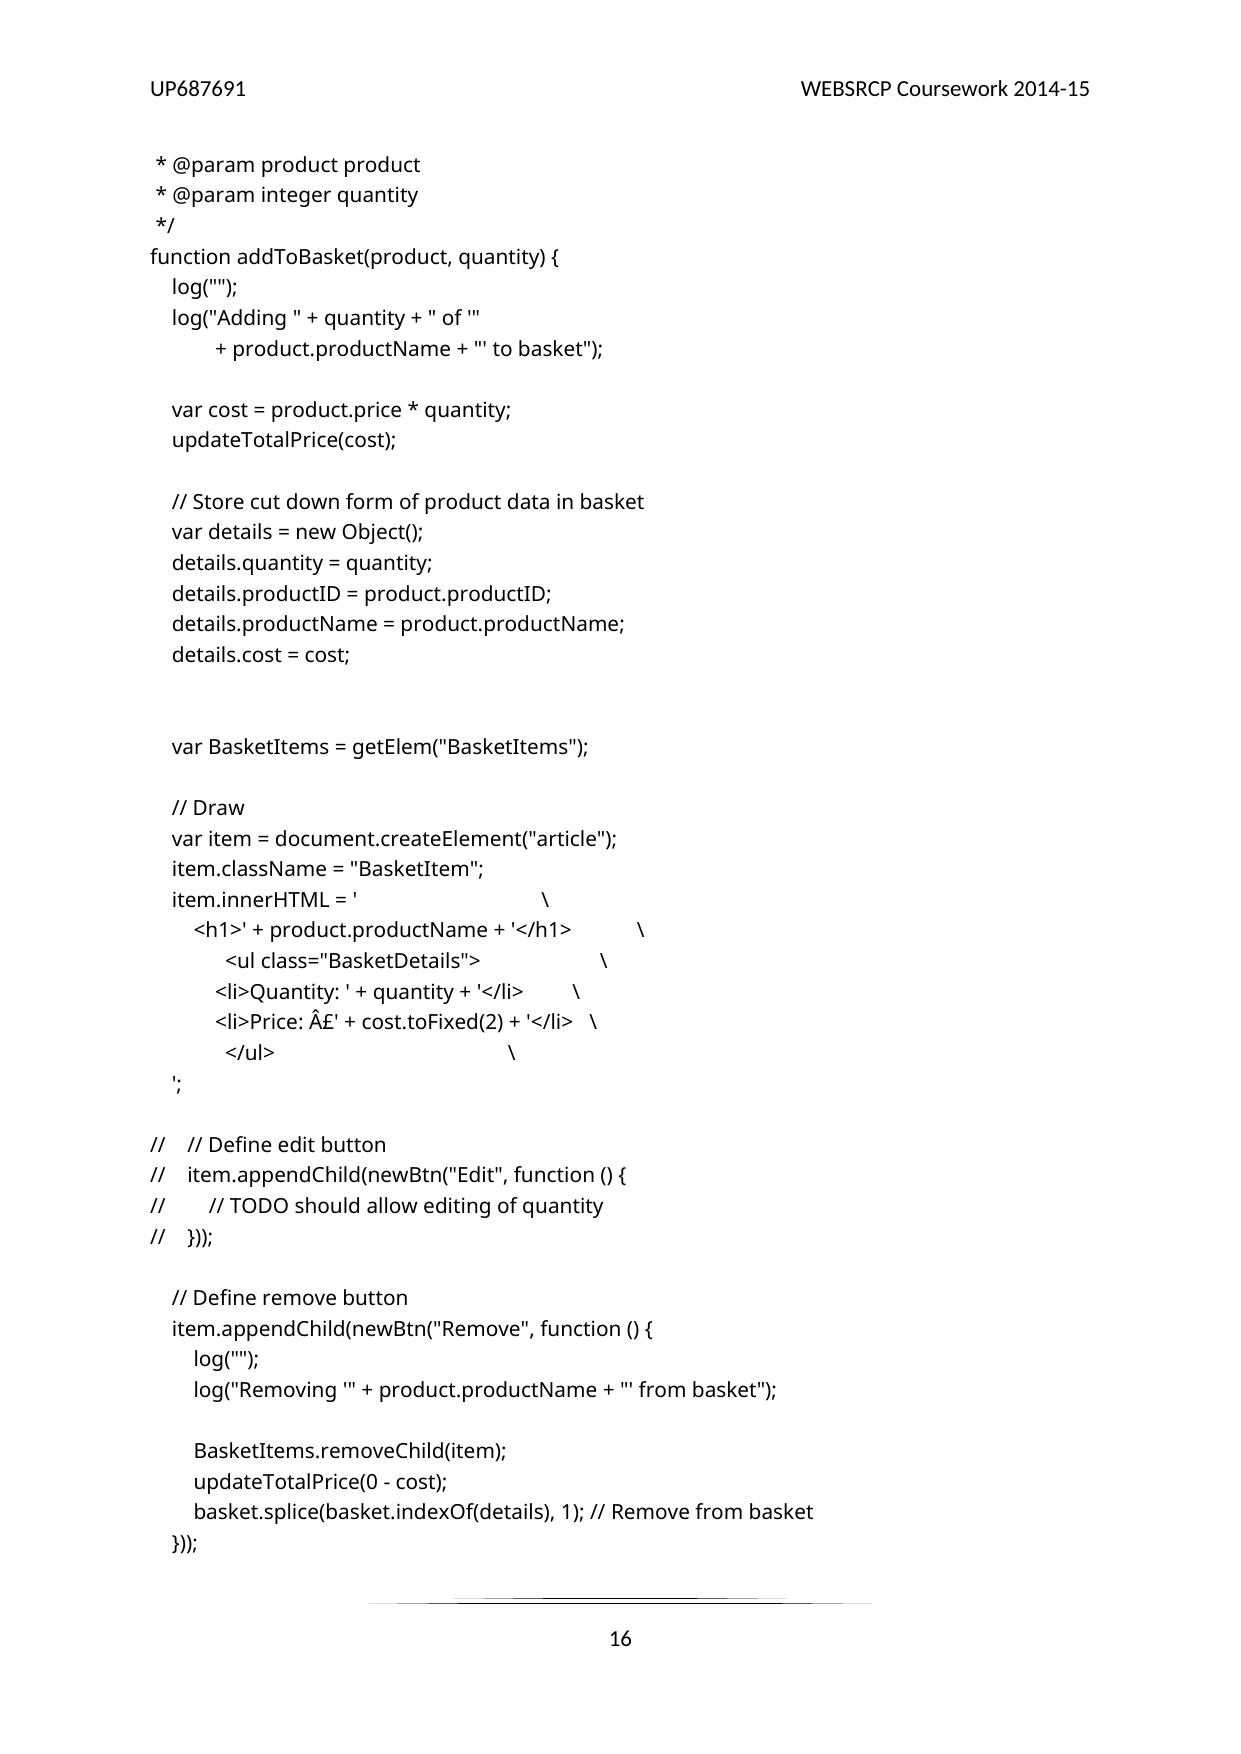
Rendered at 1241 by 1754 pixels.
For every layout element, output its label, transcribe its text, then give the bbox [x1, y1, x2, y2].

text <ul class="BasketDetails"> \ [150, 946, 1090, 975]
text log("Removing '" + product.productName + "' from basket"); [150, 1375, 1090, 1403]
text '; [150, 1069, 1090, 1097]
text details.cost = cost; [150, 640, 1090, 668]
text // // TODO should allow editing of quantity [150, 1191, 1090, 1220]
text * @param product product [150, 150, 1090, 178]
text log("Adding " + quantity + " of '" [150, 303, 1090, 332]
text details.productName = product.productName; [150, 609, 1090, 638]
text log(""); [150, 1344, 1090, 1373]
text // Store cut down form of product data in basket [150, 487, 1090, 515]
text updateTotalPrice(0 - cost); [150, 1467, 1090, 1495]
text var item = document.createElement("article"); [150, 824, 1090, 852]
text // Define remove button [150, 1283, 1090, 1312]
text var cost = product.price * quantity; [150, 395, 1090, 423]
text item.className = "BasketItem"; [150, 854, 1090, 883]
text // // Define edit button [150, 1130, 1090, 1158]
text // })); [150, 1222, 1090, 1250]
text <li>Price: Â£' + cost.toFixed(2) + '</li> \ [150, 1007, 1090, 1036]
text <h1>' + product.productName + '</h1> \ [150, 916, 1090, 944]
text </ul> \ [150, 1038, 1090, 1067]
text item.appendChild(newBtn("Remove", function () { [150, 1314, 1090, 1342]
text item.innerHTML = ' \ [150, 885, 1090, 913]
text updateTotalPrice(cost); [150, 426, 1090, 454]
text // item.appendChild(newBtn("Edit", function () { [150, 1161, 1090, 1189]
text BasketItems.removeChild(item); [150, 1436, 1090, 1465]
text var details = new Object(); [150, 517, 1090, 546]
text <li>Quantity: ' + quantity + '</li> \ [150, 977, 1090, 1005]
text basket.splice(basket.indexOf(details), 1); // Remove from basket [150, 1497, 1090, 1526]
text */ [150, 211, 1090, 240]
text })); [150, 1528, 1090, 1557]
text * @param integer quantity [150, 181, 1090, 209]
text var BasketItems = getElem("BasketItems"); [150, 732, 1090, 760]
text function addToBasket(product, quantity) { [150, 242, 1090, 270]
text // Draw [150, 793, 1090, 822]
text details.quantity = quantity; [150, 548, 1090, 577]
text + product.productName + "' to basket"); [150, 334, 1090, 362]
text log(""); [150, 272, 1090, 301]
text details.productID = product.productID; [150, 579, 1090, 607]
